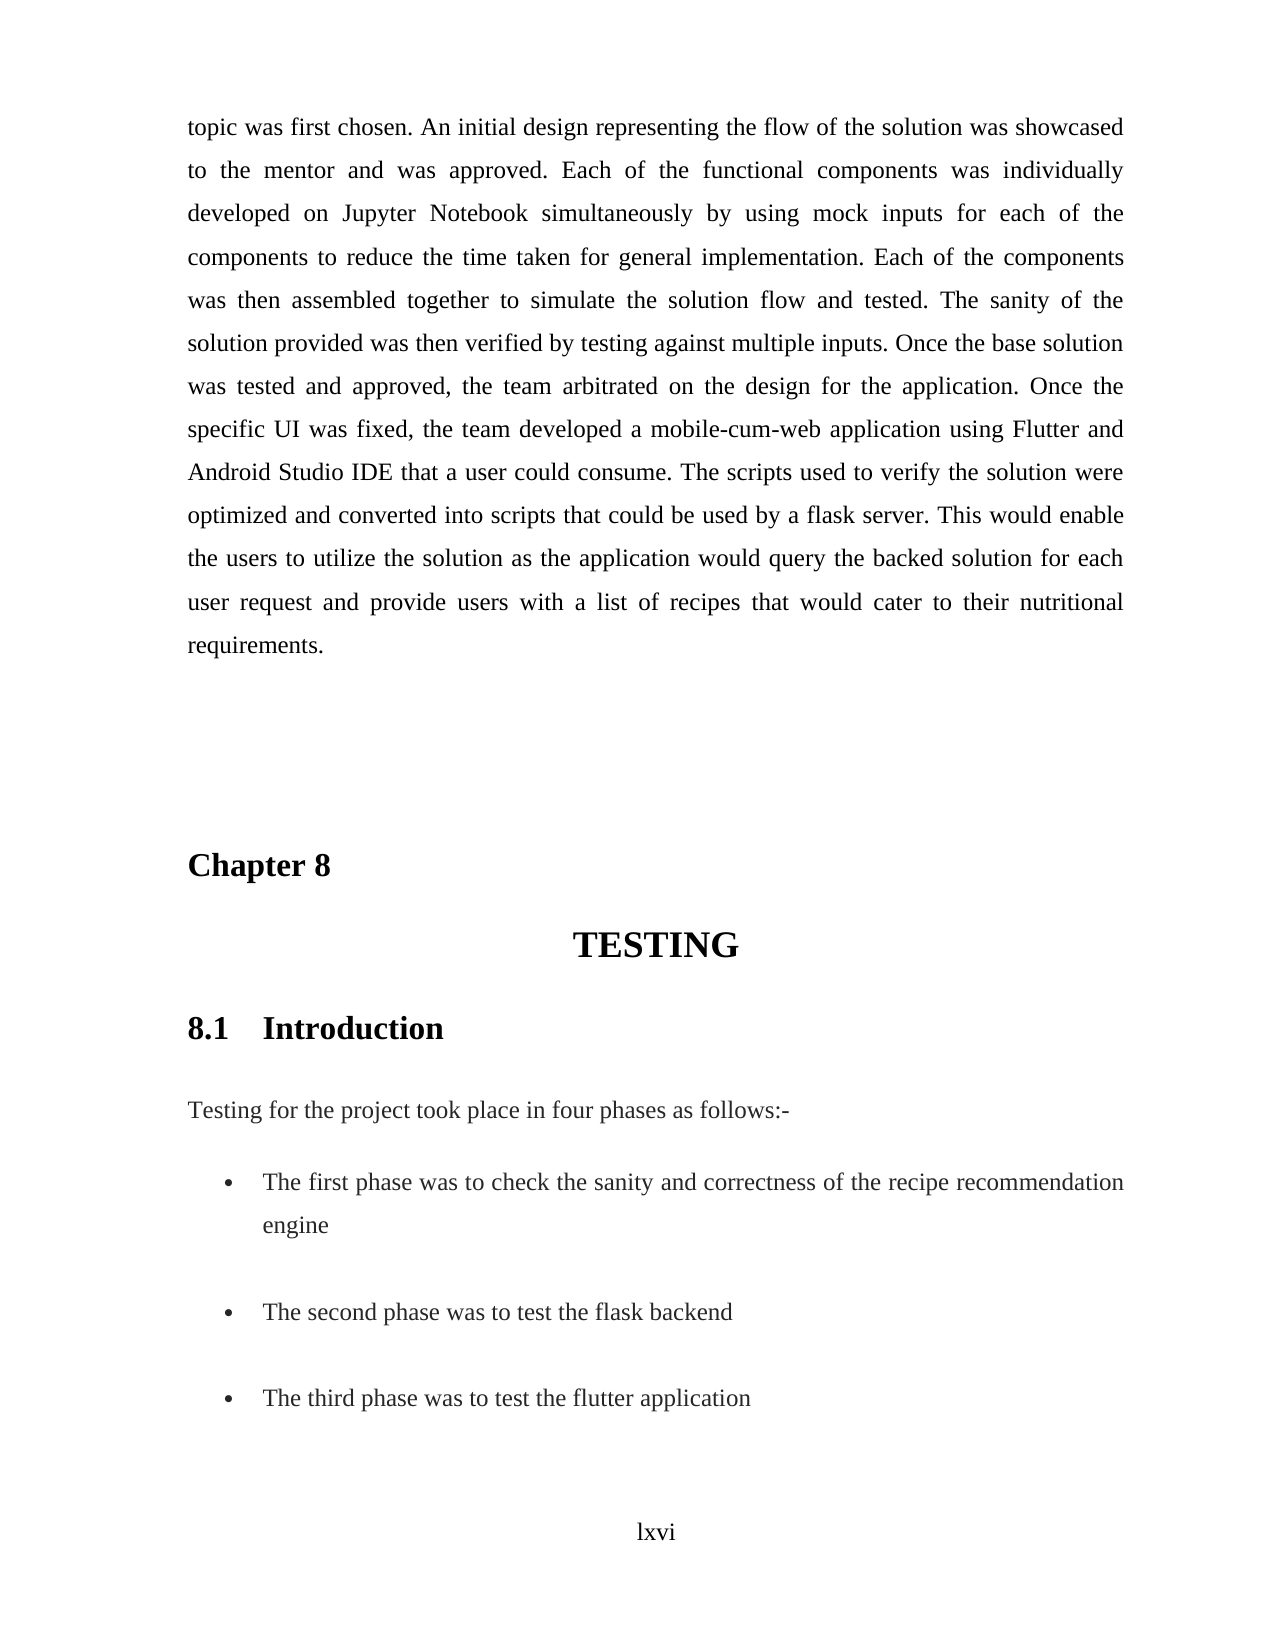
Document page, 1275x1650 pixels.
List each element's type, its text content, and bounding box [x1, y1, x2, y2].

list The first phase was to check the sanity and correctness of the recipe recommendation engine [225, 1167, 1125, 1239]
text Chapter 8 [187, 845, 1125, 884]
text TESTING [187, 922, 1125, 965]
text 8.1 Introduction [187, 1008, 1125, 1047]
list The third phase was to test the flutter application [225, 1383, 1125, 1412]
text Testing for the project took place in four phases as follows:- [187, 1095, 1125, 1124]
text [187, 112, 1125, 658]
list The second phase was to test the flask backend [225, 1297, 1125, 1325]
